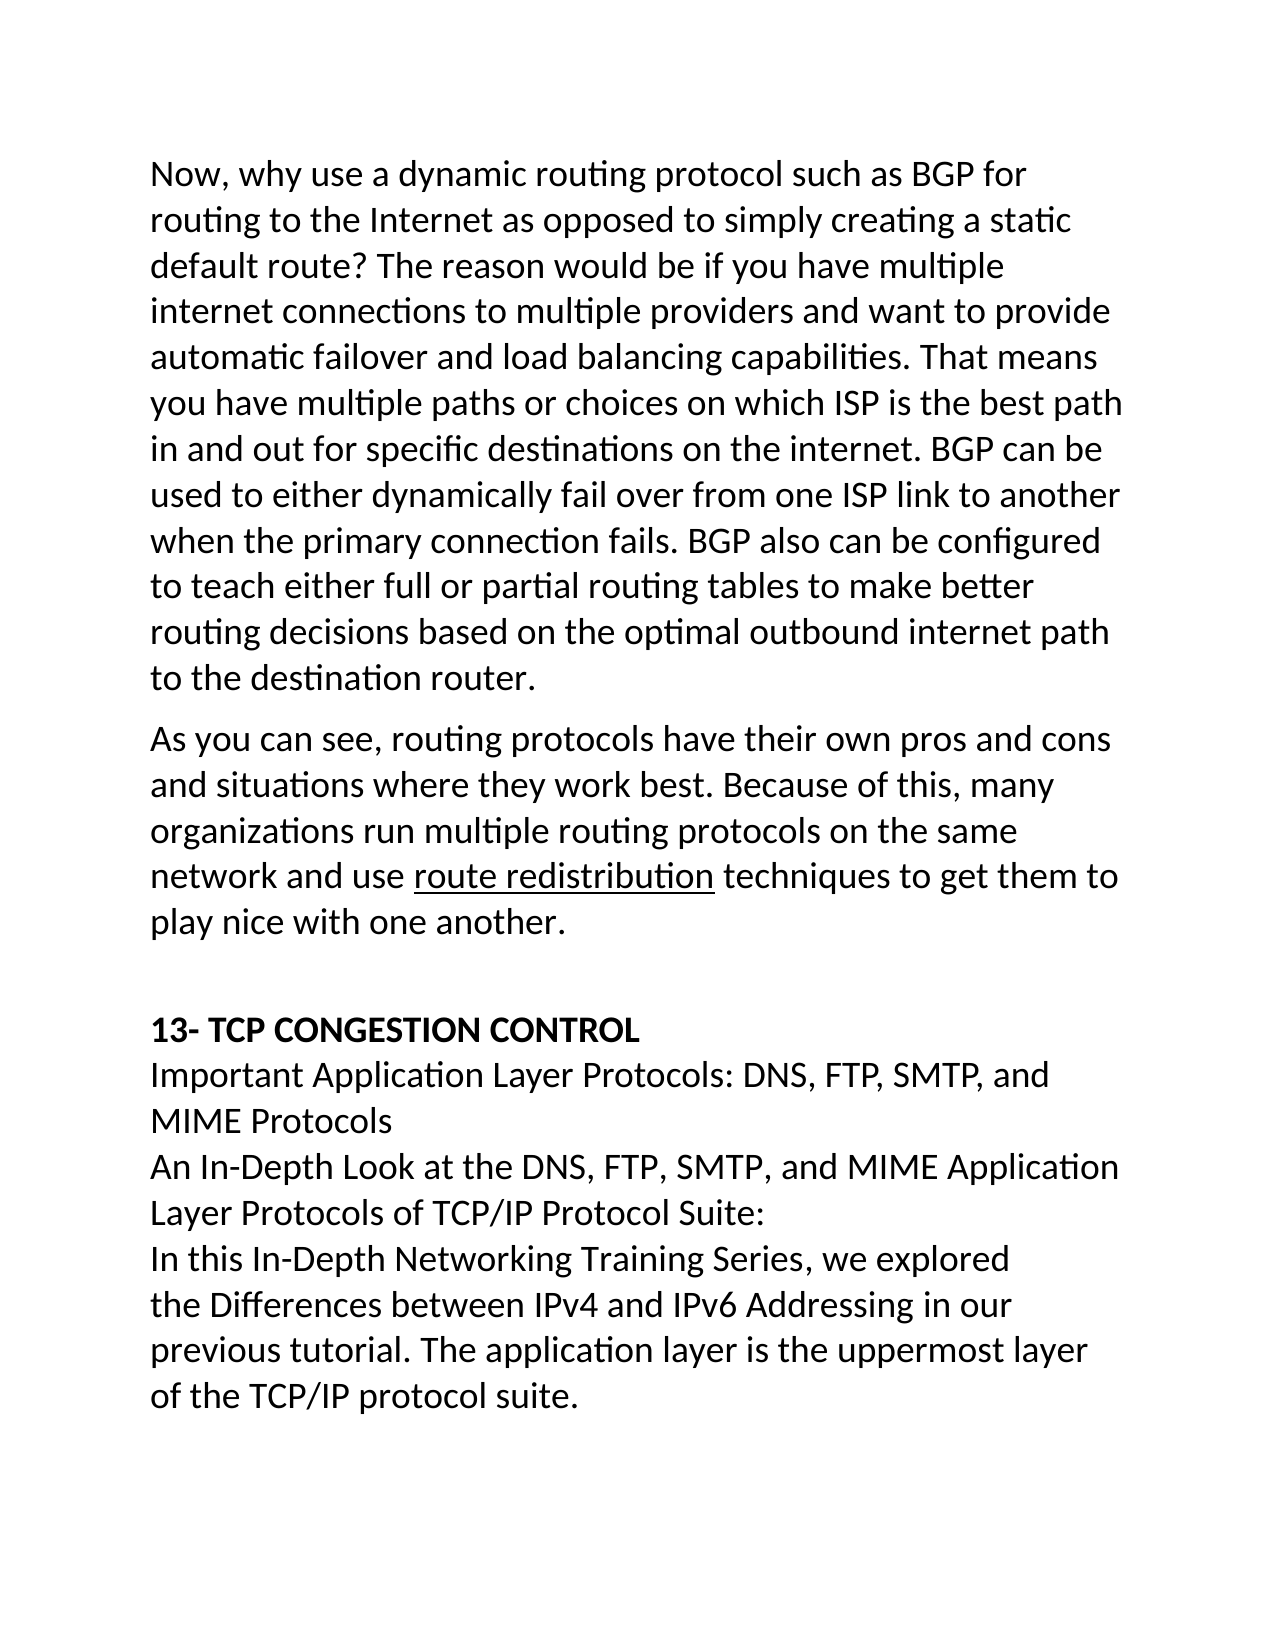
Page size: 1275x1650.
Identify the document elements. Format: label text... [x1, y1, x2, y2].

subtitle 13- TCP CONGESTION CONTROL [150, 1006, 1125, 1051]
subtitle Important Application Layer Protocols: DNS, FTP, SMTP, and MIME Protocols [150, 1051, 1125, 1143]
text In this In-Depth Networking Training Series, we explored the Differences between IPv4 and IPv6 Addressing in our previous tutorial. The application layer is the uppermost layer of the TCP/IP protocol suite. [150, 1235, 1125, 1418]
text As you can see, routing protocols have their own pros and cons and situations where they work best. Because of this, many organizations run multiple routing protocols on the same network and use route redistribution techniques to get them to play nice with one another. [150, 715, 1125, 944]
text An In-Depth Look at the DNS, FTP, SMTP, and MIME Application Layer Protocols of TCP/IP Protocol Suite: [150, 1143, 1125, 1235]
text Now, why use a dynamic routing protocol such as BGP for routing to the Internet as opposed to simply creating a static default route? The reason would be if you have multiple internet connections to multiple providers and want to provide automatic failover and load balancing capabilities. That means you have multiple paths or choices on which ISP is the best path in and out for specific destinations on the internet. BGP can be used to either dynamically fail over from one ISP link to another when the primary connection fails. BGP also can be configured to teach either full or partial routing tables to make better routing decisions based on the optimal outbound internet path to the destination router. [150, 150, 1125, 700]
